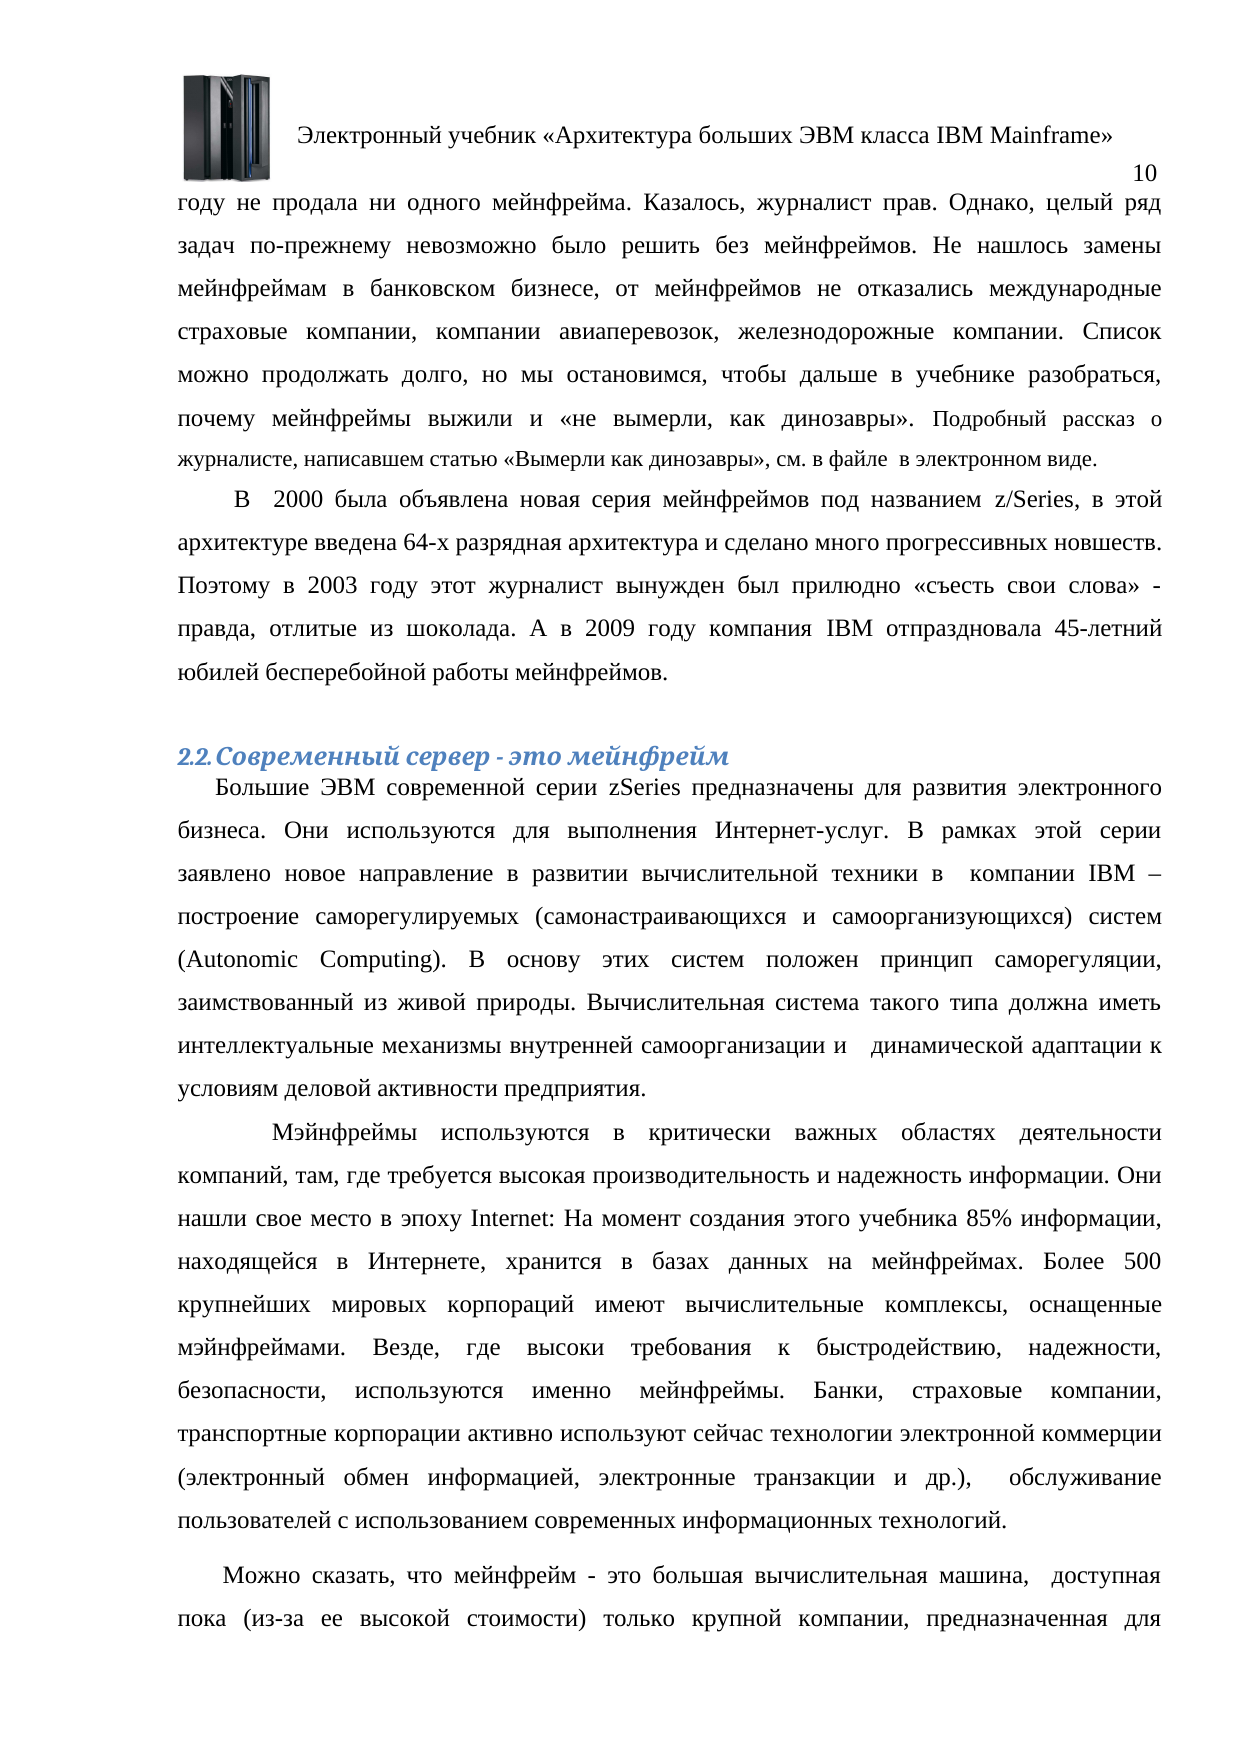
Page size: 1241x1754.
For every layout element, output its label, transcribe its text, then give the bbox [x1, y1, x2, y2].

subtitle Современный сервер - это мейнфрейм [177, 743, 1162, 772]
text Большие ЭВМ современной серии zSeries предназначены для развития электронного бизнеса. Они используются для выполнения Интернет-услуг. В рамках этой серии заявлено новое направление в развитии вычислительной техники в компании IBM – построение саморегулируемых (самонастраивающихся и самоорганизующихся) систем (Autonomic Computing). В основу этих систем положен принцип саморегуляции, заимствованный из живой природы. Вычислительная система такого типа должна иметь интеллектуальные механизмы внутренней самоорганизации и динамической адаптации к условиям деловой активности предприятия. [177, 772, 1162, 1102]
text В 2000 была объявлена новая серия мейнфреймов под названием z/Series, в этой архитектуре введена 64-х разрядная архитектура и сделано много прогрессивных новшеств. Поэтому в 2003 году этот журналист вынужден был прилюдно «съесть свои слова» - правда, отлитые из шоколада. А в 2009 году компания IBM отпраздновала 45-летний юбилей бесперебойной работы мейнфреймов. [177, 484, 1162, 685]
picture [182, 73, 272, 182]
text Мэйнфреймы используются в критически важных областях деятельности компаний, там, где требуется высокая производительность и надежность информации. Они нашли свое место в эпоху Internet: На момент создания этого учебника 85% информации, находящейся в Интернете, хранится в базах данных на мейнфреймах. Более 500 крупнейших мировых корпораций имеют вычислительные комплексы, оснащенные мэйнфреймами. Везде, где высоки требования к быстродействию, надежности, безопасности, используются именно мейнфреймы. Банки, страховые компании, транспортные корпорации активно используют сейчас технологии электронной коммерции (электронный обмен информацией, электронные транзакции и др.), обслуживание пользователей с использованием современных информационных технологий. [177, 1117, 1162, 1533]
